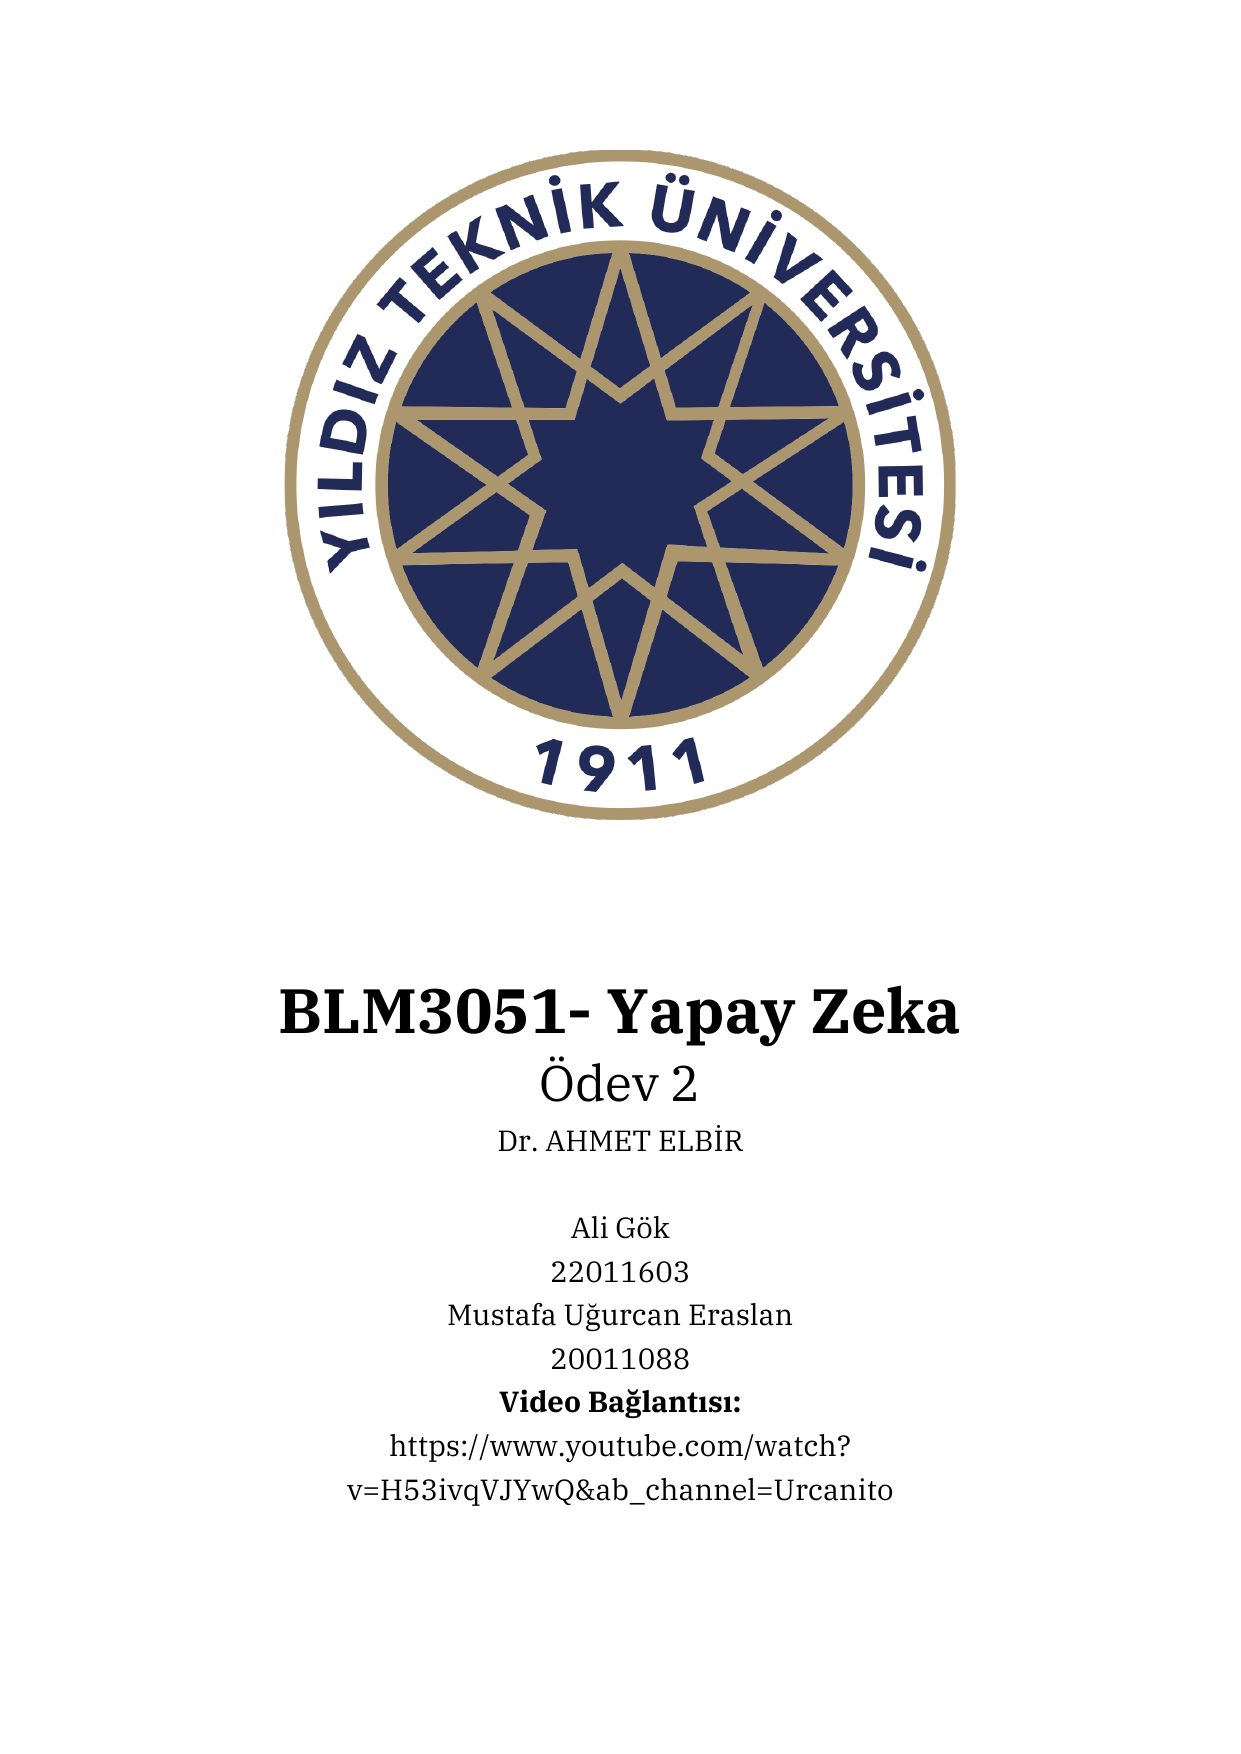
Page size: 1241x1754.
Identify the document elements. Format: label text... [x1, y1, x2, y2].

picture [284, 150, 956, 820]
text https://www.youtube.com/watch?v=H53ivqVJYwQ&ab_channel=Urcanito [150, 1426, 1090, 1508]
text 20011088 [150, 1339, 1090, 1377]
title BLM3051- Yapay Zeka Ödev 2 [150, 969, 1090, 1115]
text Mustafa Uğurcan Eraslan [150, 1296, 1090, 1334]
text 22011603 [150, 1252, 1090, 1290]
text Ali Gök [150, 1209, 1090, 1247]
text Dr. AHMET ELBİR [150, 1122, 1090, 1159]
text Video Bağlantısı: [150, 1383, 1090, 1421]
